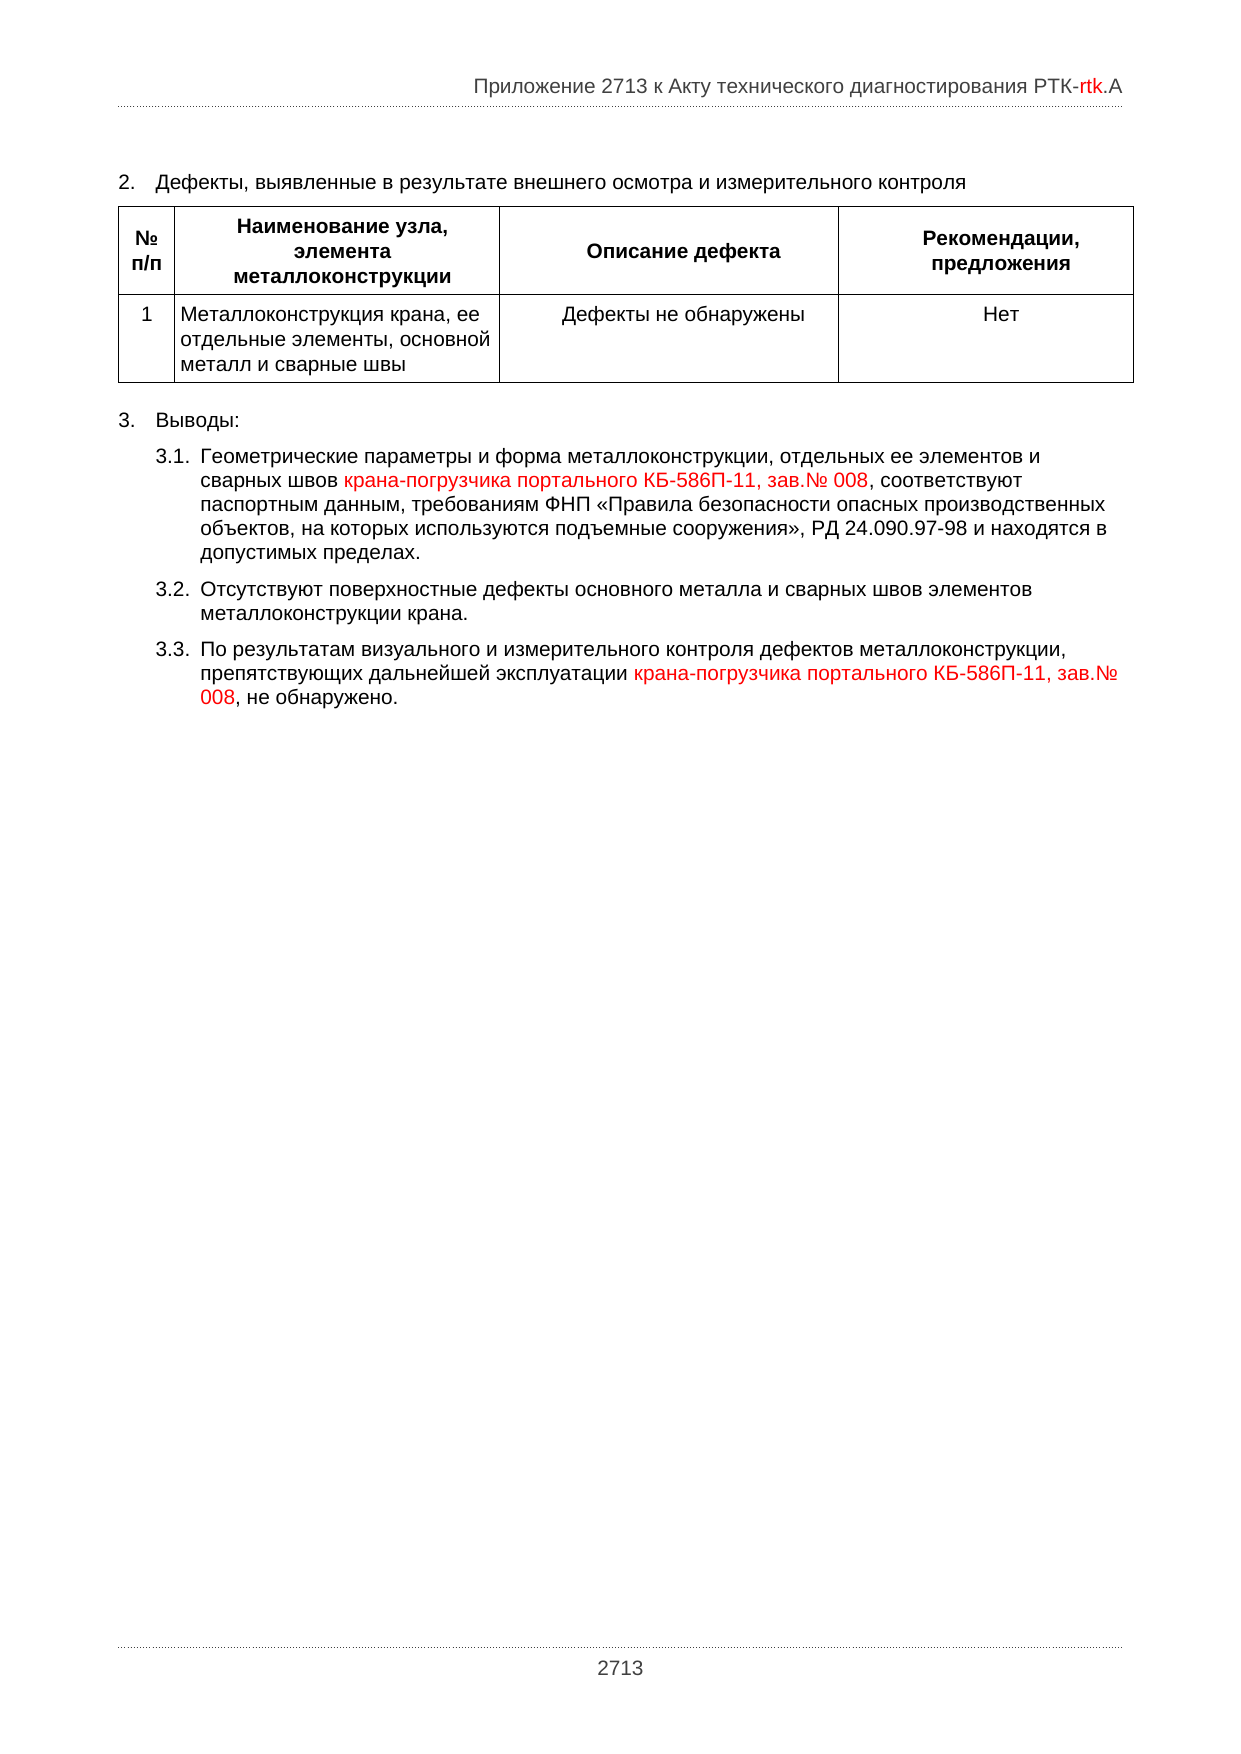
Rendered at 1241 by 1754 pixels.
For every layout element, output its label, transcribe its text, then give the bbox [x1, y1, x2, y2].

table_cell Дефекты не обнаружены [500, 295, 838, 382]
table_cell 1 [119, 295, 174, 382]
table_header № п/п [119, 207, 174, 294]
list Дефекты, выявленные в результате внешнего осмотра и измерительного контроля [118, 169, 1122, 193]
table_cell Металлоконструкция крана, ее отдельные элементы, основной металл и сварные швы [175, 295, 499, 382]
list Выводы: [118, 408, 1122, 432]
table_cell Нет [839, 295, 1133, 382]
list Отсутствуют поверхностные дефекты основного металла и сварных швов элементов металлоконструкции крана. [155, 577, 1122, 624]
table_header Описание дефекта [500, 207, 838, 294]
list По результатам визуального и измерительного контроля дефектов металлоконструкции, препятствующих дальнейшей эксплуатации крана-погрузчика портального КБ-586П-11, зав.№ 008, не обнаружено. [155, 637, 1122, 709]
table_header Наименование узла, элемента металлоконструкции [175, 207, 499, 294]
list Геометрические параметры и форма металлоконструкции, отдельных ее элементов и сварных швов крана-погрузчика портального КБ-586П-11, зав.№ 008, соответствуют паспортным данным, требованиям ФНП «Правила безопасности опасных производственных объектов, на которых используются подъемные сооружения», РД 24.090.97-98 и находятся в допустимых пределах. [155, 444, 1122, 564]
table_header Рекомендации, предложения [839, 207, 1133, 294]
